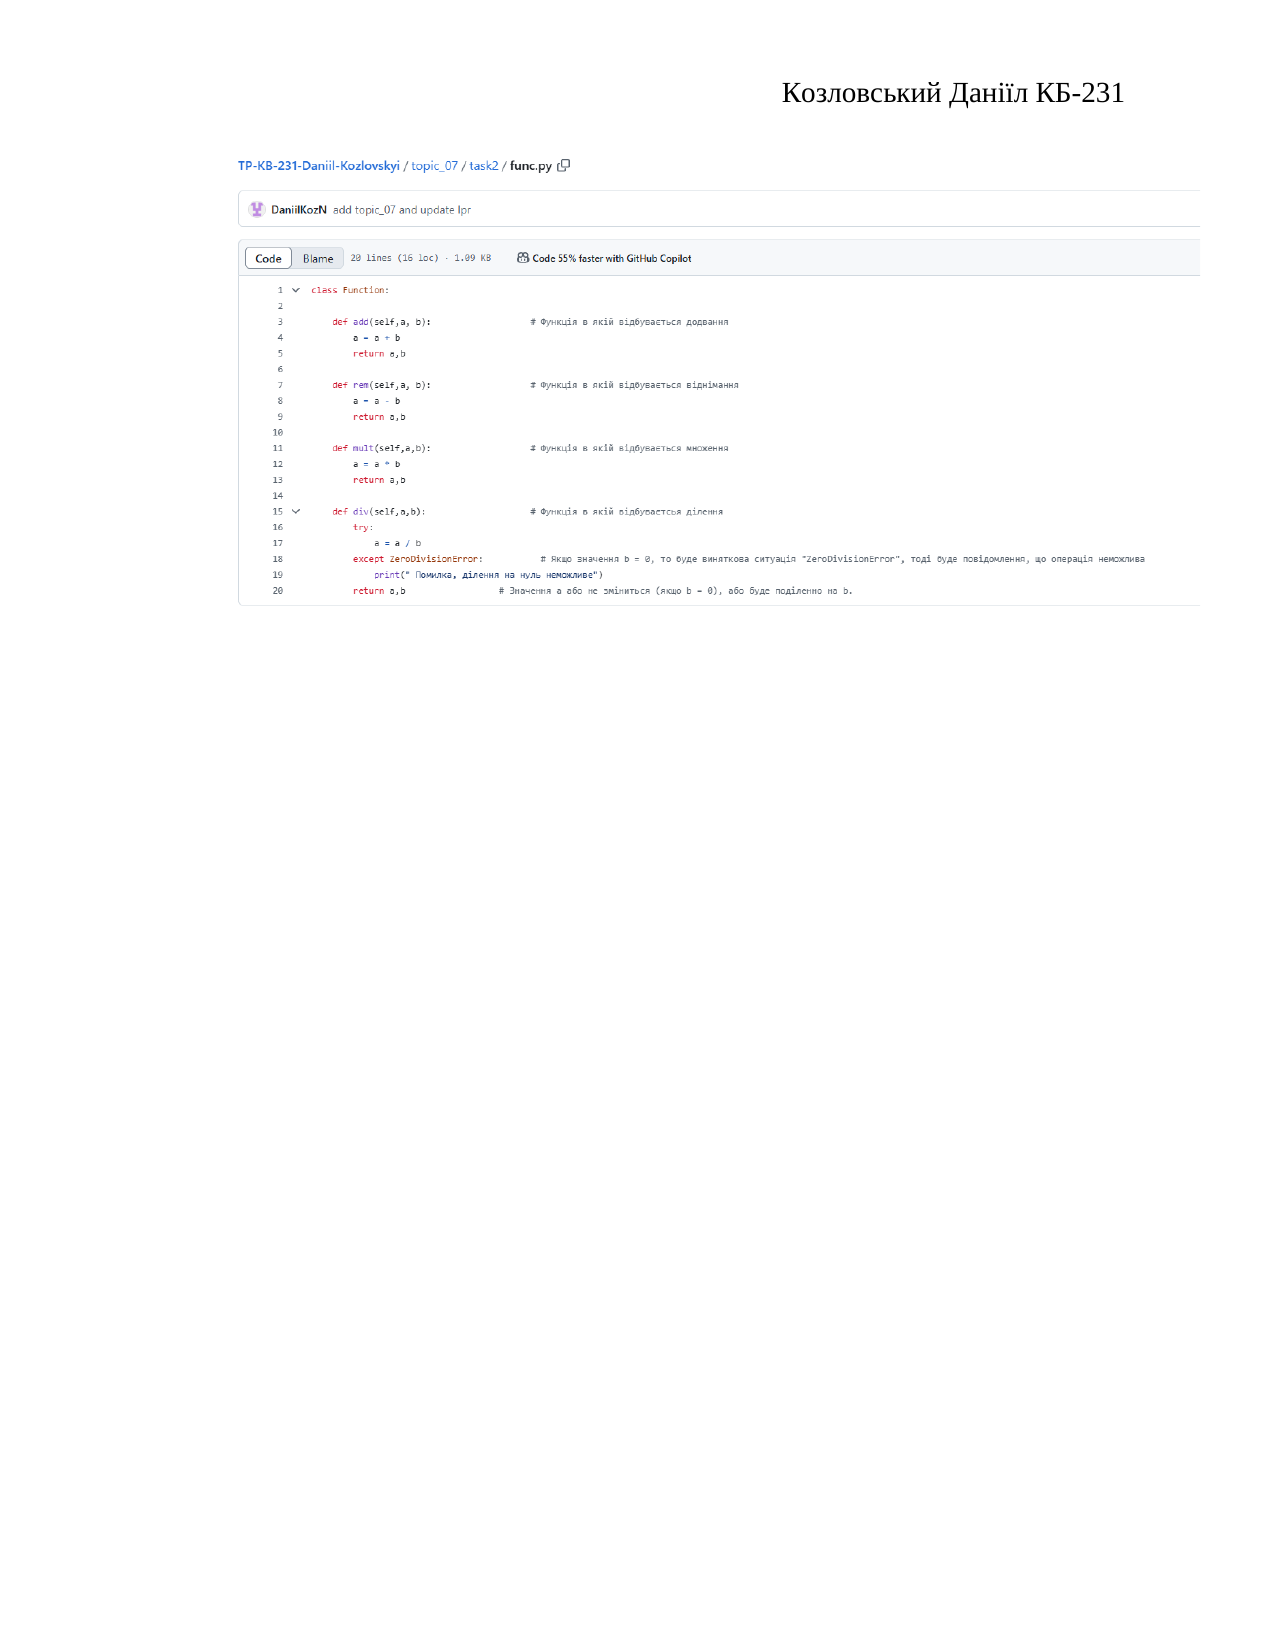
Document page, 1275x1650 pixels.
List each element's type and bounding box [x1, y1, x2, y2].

picture [225, 150, 1200, 628]
